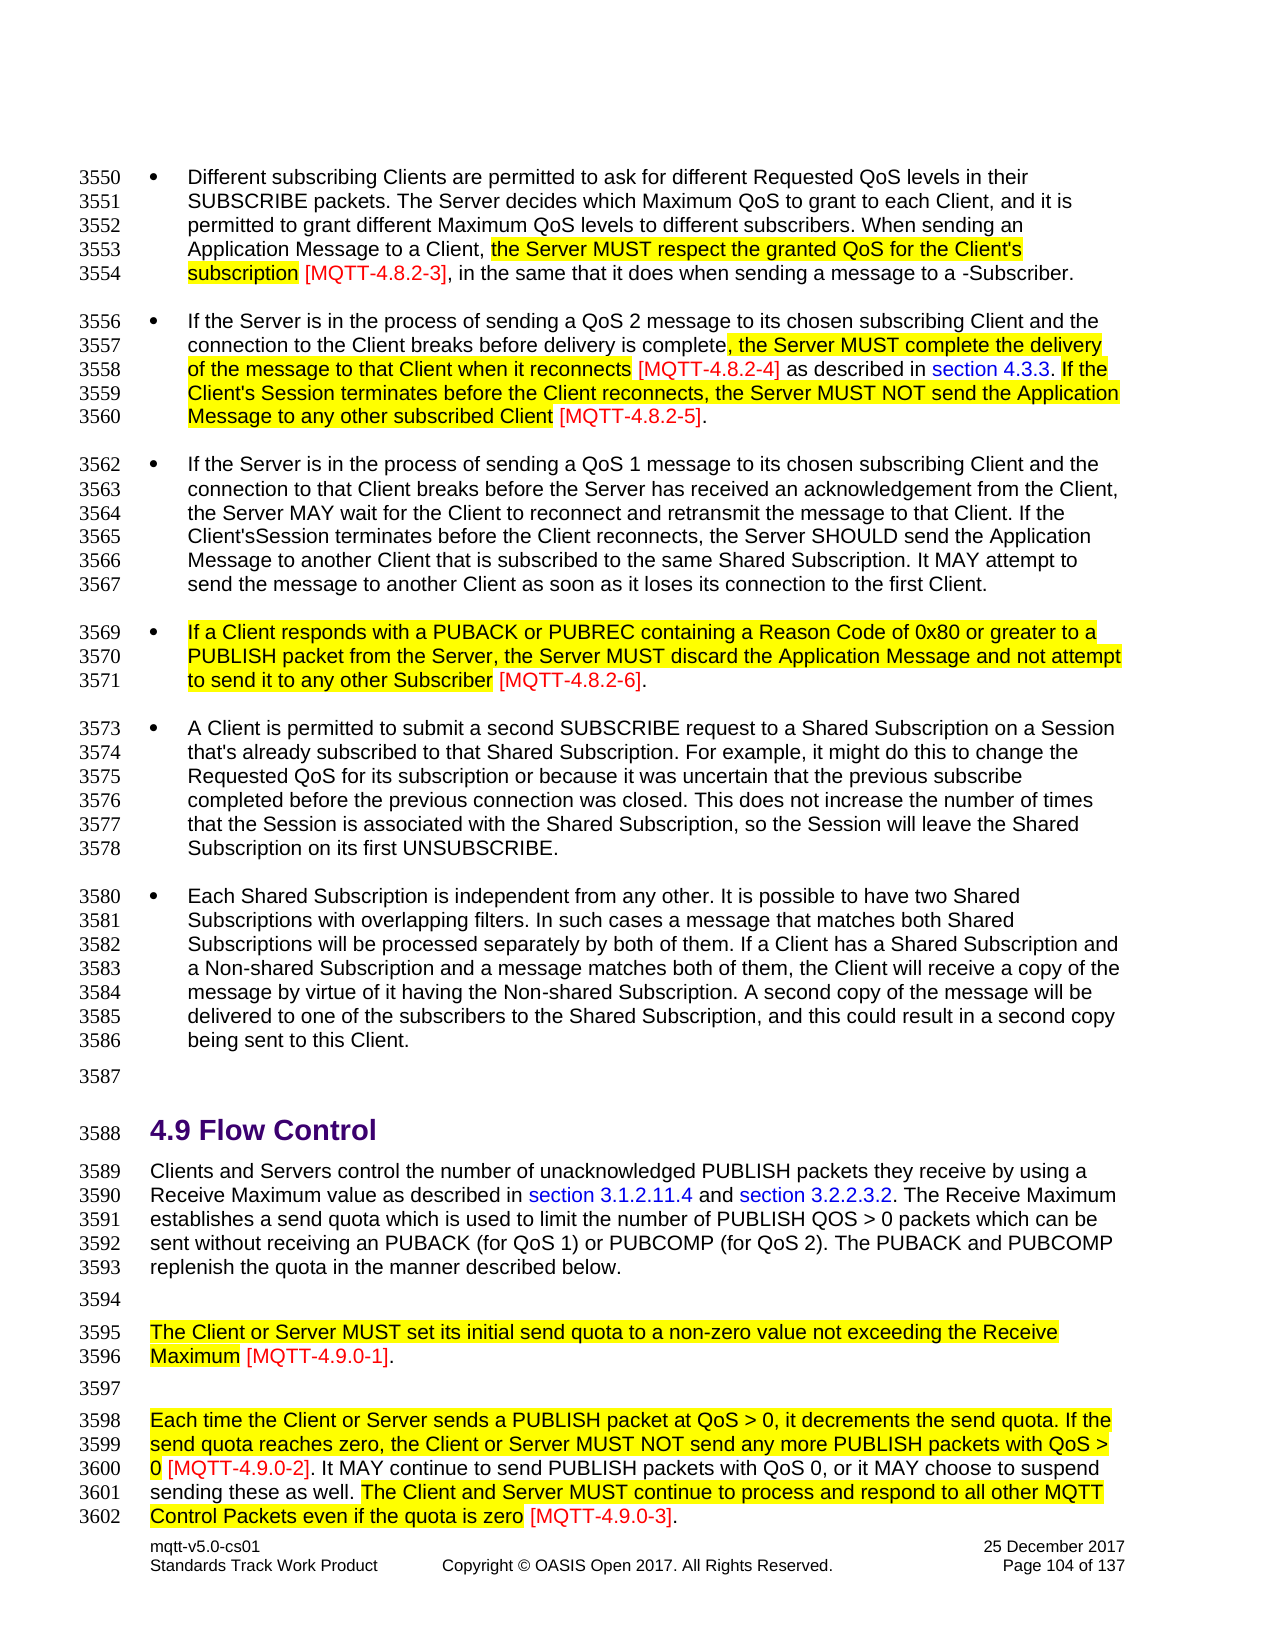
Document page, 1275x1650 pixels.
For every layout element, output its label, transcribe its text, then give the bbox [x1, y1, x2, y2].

list If the Server is in the process of sending a QoS 1 message to its chosen subscribing Client and the connection to that Client breaks before the Server has received an acknowledgement from the Client, the Server MAY wait for the Client to reconnect and retransmit the message to that Client. If the Client'sSession terminates before the Client reconnects, the Server SHOULD send the Application Message to another Client that is subscribed to the same Shared Subscription. It MAY attempt to send the message to another Client as soon as it loses its connection to the first Client. [150, 452, 1125, 620]
list A Client is permitted to submit a second SUBSCRIBE request to a Shared Subscription on a Session that's already subscribed to that Shared Subscription. For example, it might do this to change the Requested QoS for its subscription or because it was uncertain that the previous subscribe completed before the previous connection was closed. This does not increase the number of times that the Session is associated with the Shared Subscription, so the Session will leave the Shared Subscription on its first UNSUBSCRIBE. [150, 716, 1125, 884]
text Each time the Client or Server sends a PUBLISH packet at QoS > 0, it decrements the send quota. If the send quota reaches zero, the Client or Server MUST NOT send any more PUBLISH packets with QoS > 0 [MQTT-4.9.0-2]. It MAY continue to send PUBLISH packets with QoS 0, or it MAY choose to suspend sending these as well. The Client and Server MUST continue to process and respond to all other MQTT Control Packets even if the quota is zero [MQTT-4.9.0-3]. [150, 1408, 1125, 1528]
list If the Server is in the process of sending a QoS 2 message to its chosen subscribing Client and the connection to the Client breaks before delivery is complete, the Server MUST complete the delivery of the message to that Client when it reconnects [MQTT-4.8.2-4] as described in section 4.3.3. If the Client's Session terminates before the Client reconnects, the Server MUST NOT send the Application Message to any other subscribed Client [MQTT-4.8.2-5]. [150, 308, 1125, 452]
text The Client or Server MUST set its initial send quota to a non-zero value not exceeding the Receive Maximum [MQTT-4.9.0-1]. [150, 1319, 1125, 1367]
list If a Client responds with a PUBACK or PUBREC containing a Reason Code of 0x80 or greater to a PUBLISH packet from the Server, the Server MUST discard the Application Message and not attempt to send it to any other Subscriber [MQTT-4.8.2-6]. [150, 620, 1125, 716]
subtitle Flow Control [150, 1113, 1125, 1147]
text Clients and Servers control the number of unacknowledged PUBLISH packets they receive by using a Receive Maximum value as described in section 3.1.2.11.4 and section 3.2.2.3.2. The Receive Maximum establishes a send quota which is used to limit the number of PUBLISH QOS > 0 packets which can be sent without receiving an PUBACK (for QoS 1) or PUBCOMP (for QoS 2). The PUBACK and PUBCOMP replenish the quota in the manner described below. [150, 1159, 1125, 1279]
list Different subscribing Clients are permitted to ask for different Requested QoS levels in their SUBSCRIBE packets. The Server decides which Maximum QoS to grant to each Client, and it is permitted to grant different Maximum QoS levels to different subscribers. When sending an Application Message to a Client, the Server MUST respect the granted QoS for the Client's subscription [MQTT-4.8.2-3], in the same that it does when sending a message to a -Subscriber. [150, 164, 1125, 308]
list Each Shared Subscription is independent from any other. It is possible to have two Shared Subscriptions with overlapping filters. In such cases a message that matches both Shared Subscriptions will be processed separately by both of them. If a Client has a Shared Subscription and a Non-shared Subscription and a message matches both of them, the Client will receive a copy of the message by virtue of it having the Non-shared Subscription. A second copy of the message will be delivered to one of the subscribers to the Shared Subscription, and this could result in a second copy being sent to this Client. [150, 884, 1125, 1052]
